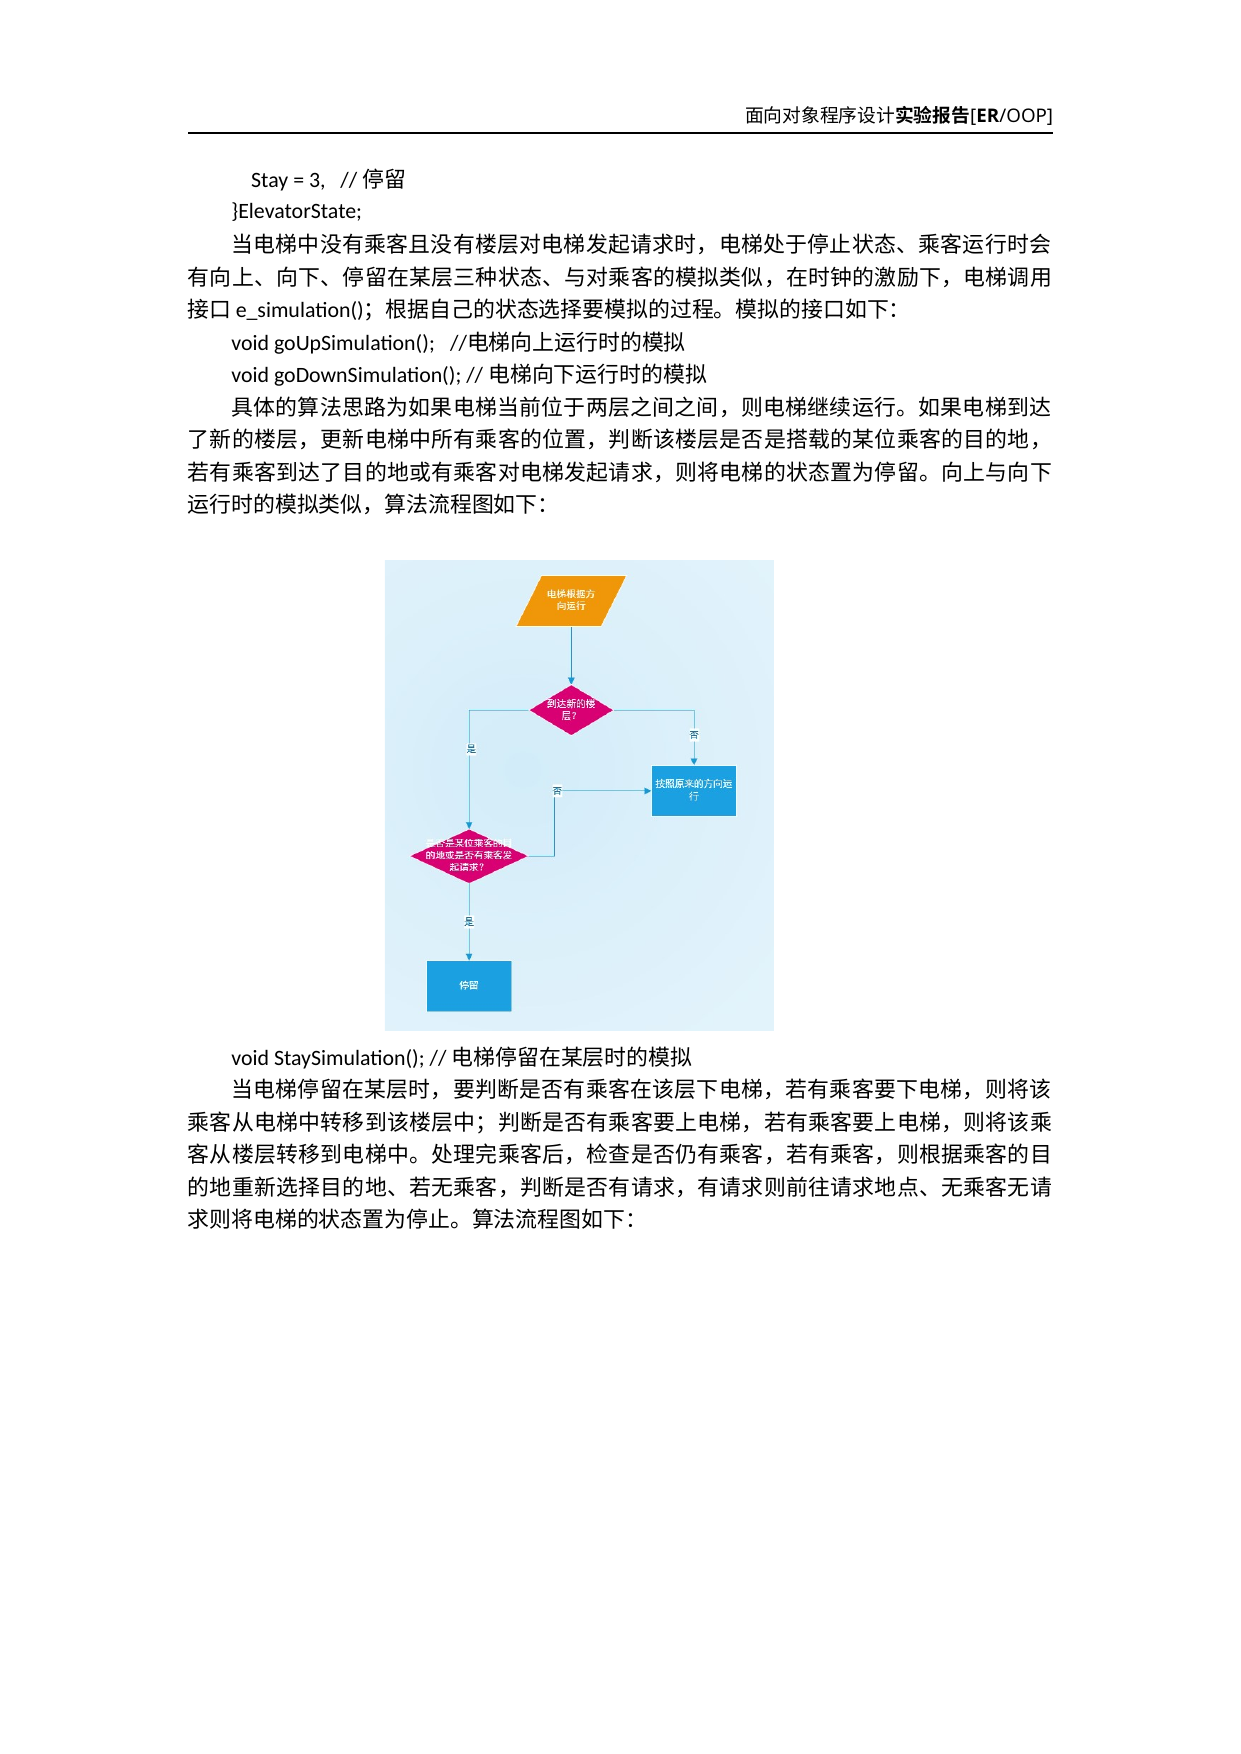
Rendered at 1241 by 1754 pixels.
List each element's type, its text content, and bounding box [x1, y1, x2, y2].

text void goDownSimulation(); // 电梯向下运行时的模拟 [231, 357, 1053, 389]
text 当电梯中没有乘客且没有楼层对电梯发起请求时，电梯处于停止状态、乘客运行时会有向上、向下、停留在某层三种状态、与对乘客的模拟类似，在时钟的激励下，电梯调用接口e_simulation()；根据自己的状态选择要模拟的过程。模拟的接口如下： [187, 227, 1053, 324]
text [231, 162, 1053, 227]
text 具体的算法思路为如果电梯当前位于两层之间之间，则电梯继续运行。如果电梯到达了新的楼层，更新电梯中所有乘客的位置，判断该楼层是否是搭载的某位乘客的目的地，若有乘客到达了目的地或有乘客对电梯发起请求，则将电梯的状态置为停留。向上与向下运行时的模拟类似，算法流程图如下： [187, 389, 1053, 519]
picture [384, 560, 774, 1031]
text 当电梯停留在某层时，要判断是否有乘客在该层下电梯，若有乘客要下电梯，则将该乘客从电梯中转移到该楼层中；判断是否有乘客要上电梯，若有乘客要上电梯，则将该乘客从楼层转移到电梯中。处理完乘客后，检查是否仍有乘客，若有乘客，则根据乘客的目的地重新选择目的地、若无乘客，判断是否有请求，有请求则前往请求地点、无乘客无请求则将电梯的状态置为停止。算法流程图如下： [187, 1072, 1053, 1234]
text void goUpSimulation(); //电梯向上运行时的模拟 [231, 324, 1053, 357]
